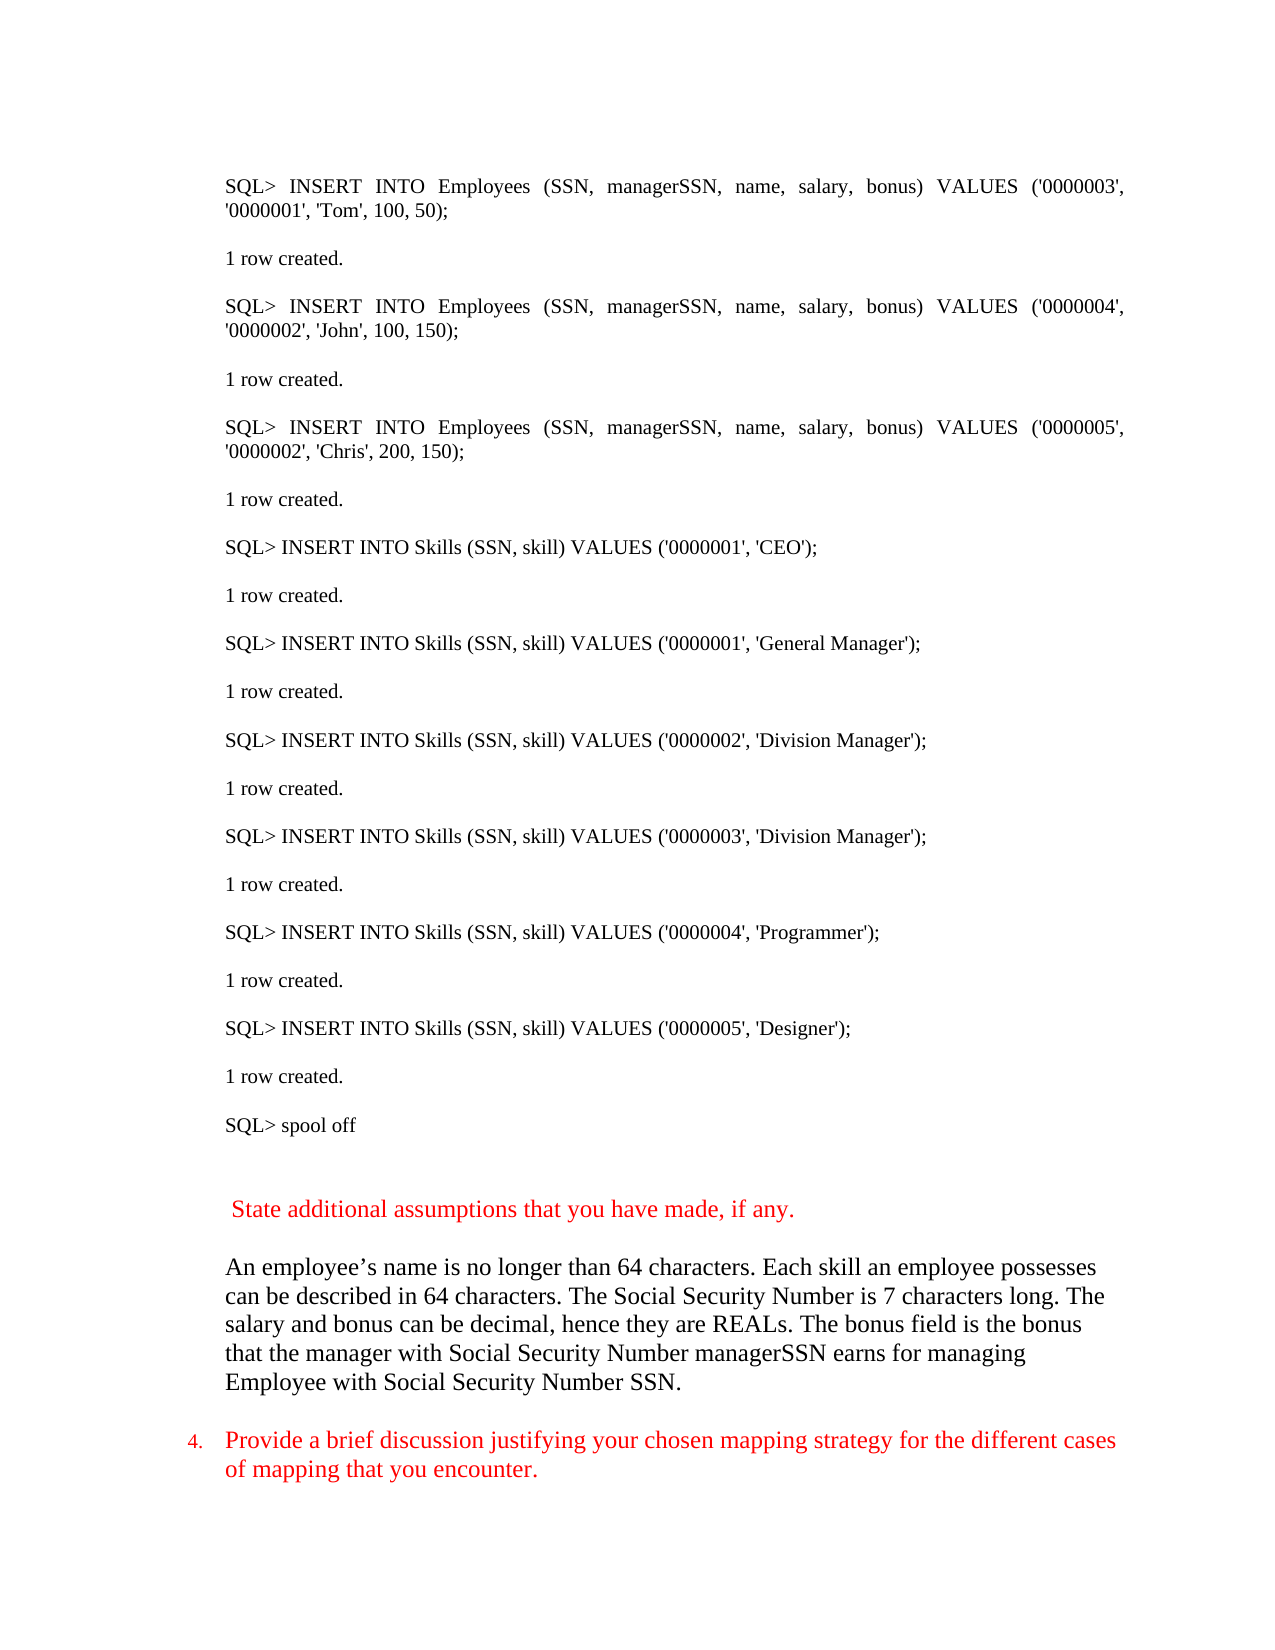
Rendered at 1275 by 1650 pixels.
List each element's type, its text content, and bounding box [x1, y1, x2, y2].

text SQL> INSERT INTO Employees (SSN, managerSSN, name, salary, bonus) VALUES ('0000003', '0000001', 'Tom', 100, 50); [225, 174, 1125, 222]
text An employee’s name is no longer than 64 characters. Each skill an employee possesses can be described in 64 characters. The Social Security Number is 7 characters long. The salary and bonus can be decimal, hence they are REALs. The bonus field is the bonus that the manager with Social Security Number managerSSN earns for managing Employee with Social Security Number SSN. [225, 1252, 1125, 1396]
text State additional assumptions that you have made, if any. [225, 1194, 1125, 1223]
text 1 row created. [225, 583, 1125, 607]
text SQL> INSERT INTO Skills (SSN, skill) VALUES ('0000001', 'CEO'); [225, 535, 1125, 559]
text SQL> INSERT INTO Employees (SSN, managerSSN, name, salary, bonus) VALUES ('0000004', '0000002', 'John', 100, 150); [225, 294, 1125, 342]
text 1 row created. [225, 367, 1125, 391]
text 1 row created. [225, 246, 1125, 270]
text SQL> INSERT INTO Skills (SSN, skill) VALUES ('0000004', 'Programmer'); [225, 920, 1125, 944]
text 1 row created. [225, 1064, 1125, 1088]
text SQL> INSERT INTO Skills (SSN, skill) VALUES ('0000002', 'Division Manager'); [225, 727, 1125, 752]
text SQL> spool off [225, 1112, 1125, 1137]
text 1 row created. [225, 679, 1125, 703]
text 1 row created. [225, 776, 1125, 800]
text 1 row created. [225, 487, 1125, 511]
text SQL> INSERT INTO Employees (SSN, managerSSN, name, salary, bonus) VALUES ('0000005', '0000002', 'Chris', 200, 150); [225, 415, 1125, 463]
text SQL> INSERT INTO Skills (SSN, skill) VALUES ('0000003', 'Division Manager'); [225, 824, 1125, 848]
text 1 row created. [225, 872, 1125, 896]
text SQL> INSERT INTO Skills (SSN, skill) VALUES ('0000001', 'General Manager'); [225, 631, 1125, 655]
text 1 row created. [225, 968, 1125, 992]
text SQL> INSERT INTO Skills (SSN, skill) VALUES ('0000005', 'Designer'); [225, 1016, 1125, 1040]
list Provide a brief discussion justifying your chosen mapping strategy for the different cases of mapping that you encounter. [187, 1425, 1125, 1482]
